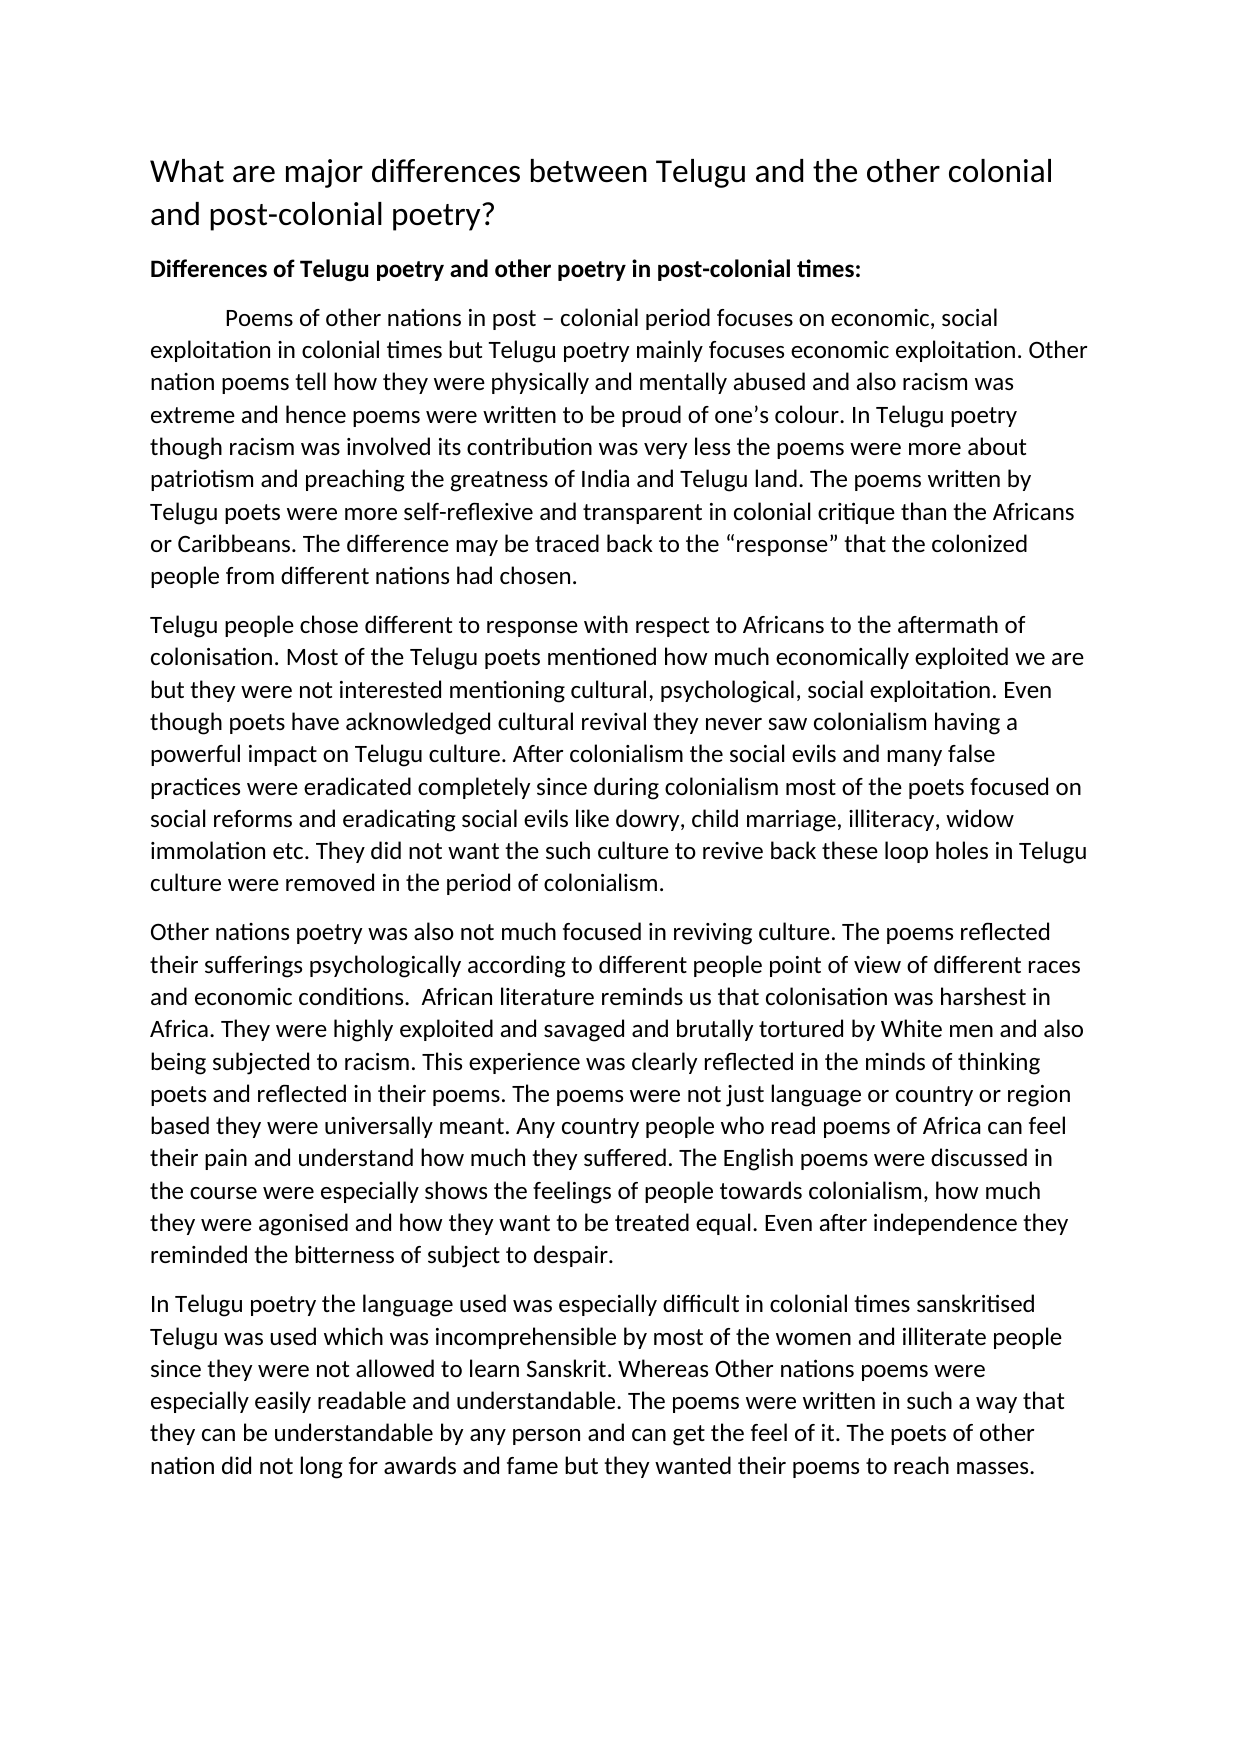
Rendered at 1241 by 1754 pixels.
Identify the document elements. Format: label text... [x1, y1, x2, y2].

text In Telugu poetry the language used was especially difficult in colonial times sanskritised Telugu was used which was incomprehensible by most of the women and illiterate people since they were not allowed to learn Sanskrit. Whereas Other nations poems were especially easily readable and understandable. The poems were written in such a way that they can be understandable by any person and can get the feel of it. The poets of other nation did not long for awards and fame but they wanted their poems to reach masses. [150, 1288, 1090, 1480]
text Other nations poetry was also not much focused in reviving culture. The poems reflected their sufferings psychologically according to different people point of view of different races and economic conditions. African literature reminds us that colonisation was harshest in Africa. They were highly exploited and savaged and brutally tortured by White men and also being subjected to racism. This experience was clearly reflected in the minds of thinking poets and reflected in their poems. The poems were not just language or country or region based they were universally meant. Any country people who read poems of Africa can feel their pain and understand how much they suffered. The English poems were discussed in the course were especially shows the feelings of people towards colonialism, how much they were agonised and how they want to be treated equal. Even after independence they reminded the bitterness of subject to despair. [150, 916, 1090, 1270]
text What are major differences between Telugu and the other colonial and post-colonial poetry? [150, 150, 1090, 234]
text Telugu people chose different to response with respect to Africans to the aftermath of colonisation. Most of the Telugu poets mentioned how much economically exploited we are but they were not interested mentioning cultural, psychological, social exploitation. Even though poets have acknowledged cultural revival they never saw colonialism having a powerful impact on Telugu culture. After colonialism the social evils and many false practices were eradicated completely since during colonialism most of the poets focused on social reforms and eradicating social evils like dowry, child marriage, illiteracy, widow immolation etc. They did not want the such culture to revive back these loop holes in Telugu culture were removed in the period of colonialism. [150, 609, 1090, 898]
text Differences of Telugu poetry and other poetry in post-colonial times: [150, 253, 1090, 283]
text Poems of other nations in post – colonial period focuses on economic, social exploitation in colonial times but Telugu poetry mainly focuses economic exploitation. Other nation poems tell how they were physically and mentally abused and also racism was extreme and hence poems were written to be proud of one’s colour. In Telugu poetry though racism was involved its contribution was very less the poems were more about patriotism and preaching the greatness of India and Telugu land. The poems written by Telugu poets were more self-reflexive and transparent in colonial critique than the Africans or Caribbeans. The difference may be traced back to the “response” that the colonized people from different nations had chosen. [150, 302, 1090, 591]
